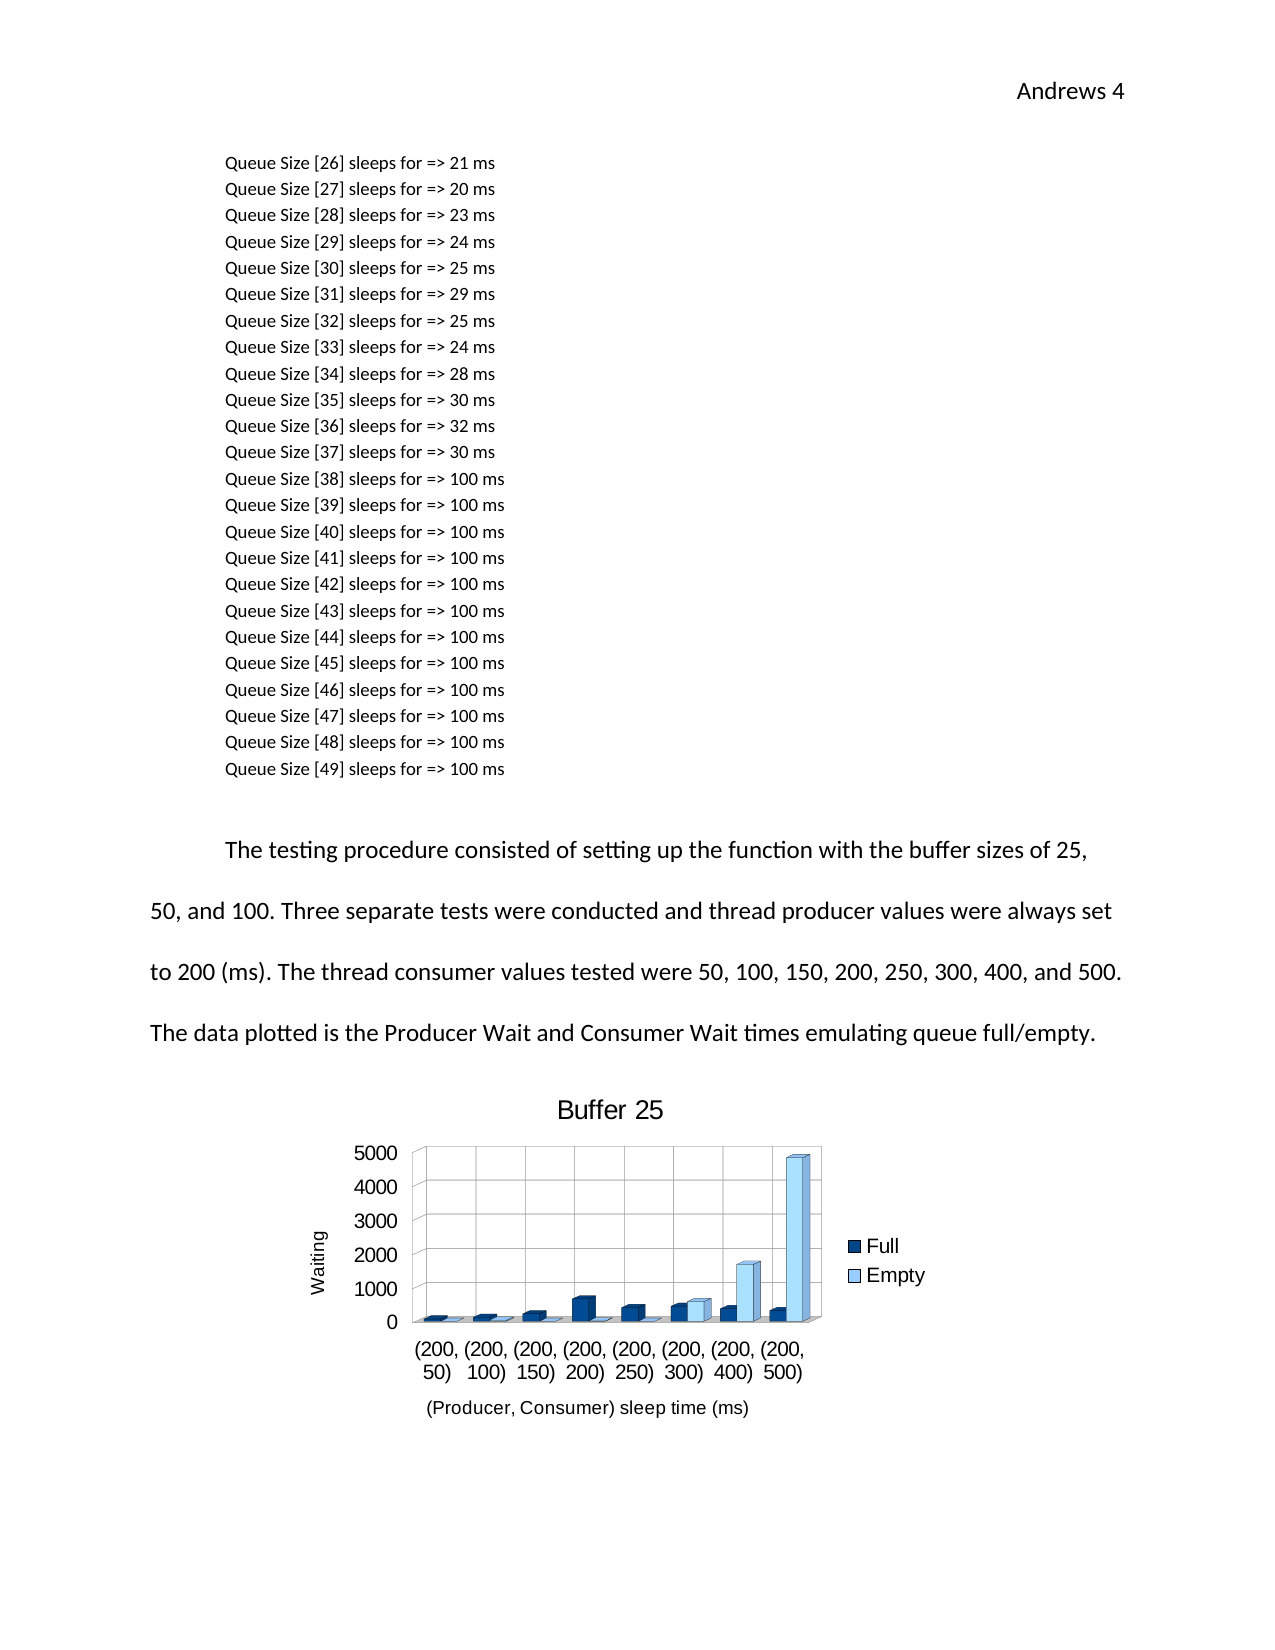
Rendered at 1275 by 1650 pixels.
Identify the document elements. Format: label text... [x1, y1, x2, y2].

text The testing procedure consisted of setting up the function with the buffer sizes of 25, 50, and 100. Three separate tests were conducted and thread producer values were always set to 200 (ms). The thread consumer values tested were 50, 100, 150, 200, 250, 300, 400, and 500. The data plotted is the Producer Wait and Consumer Wait times emulating queue full/empty. [150, 834, 1125, 1048]
